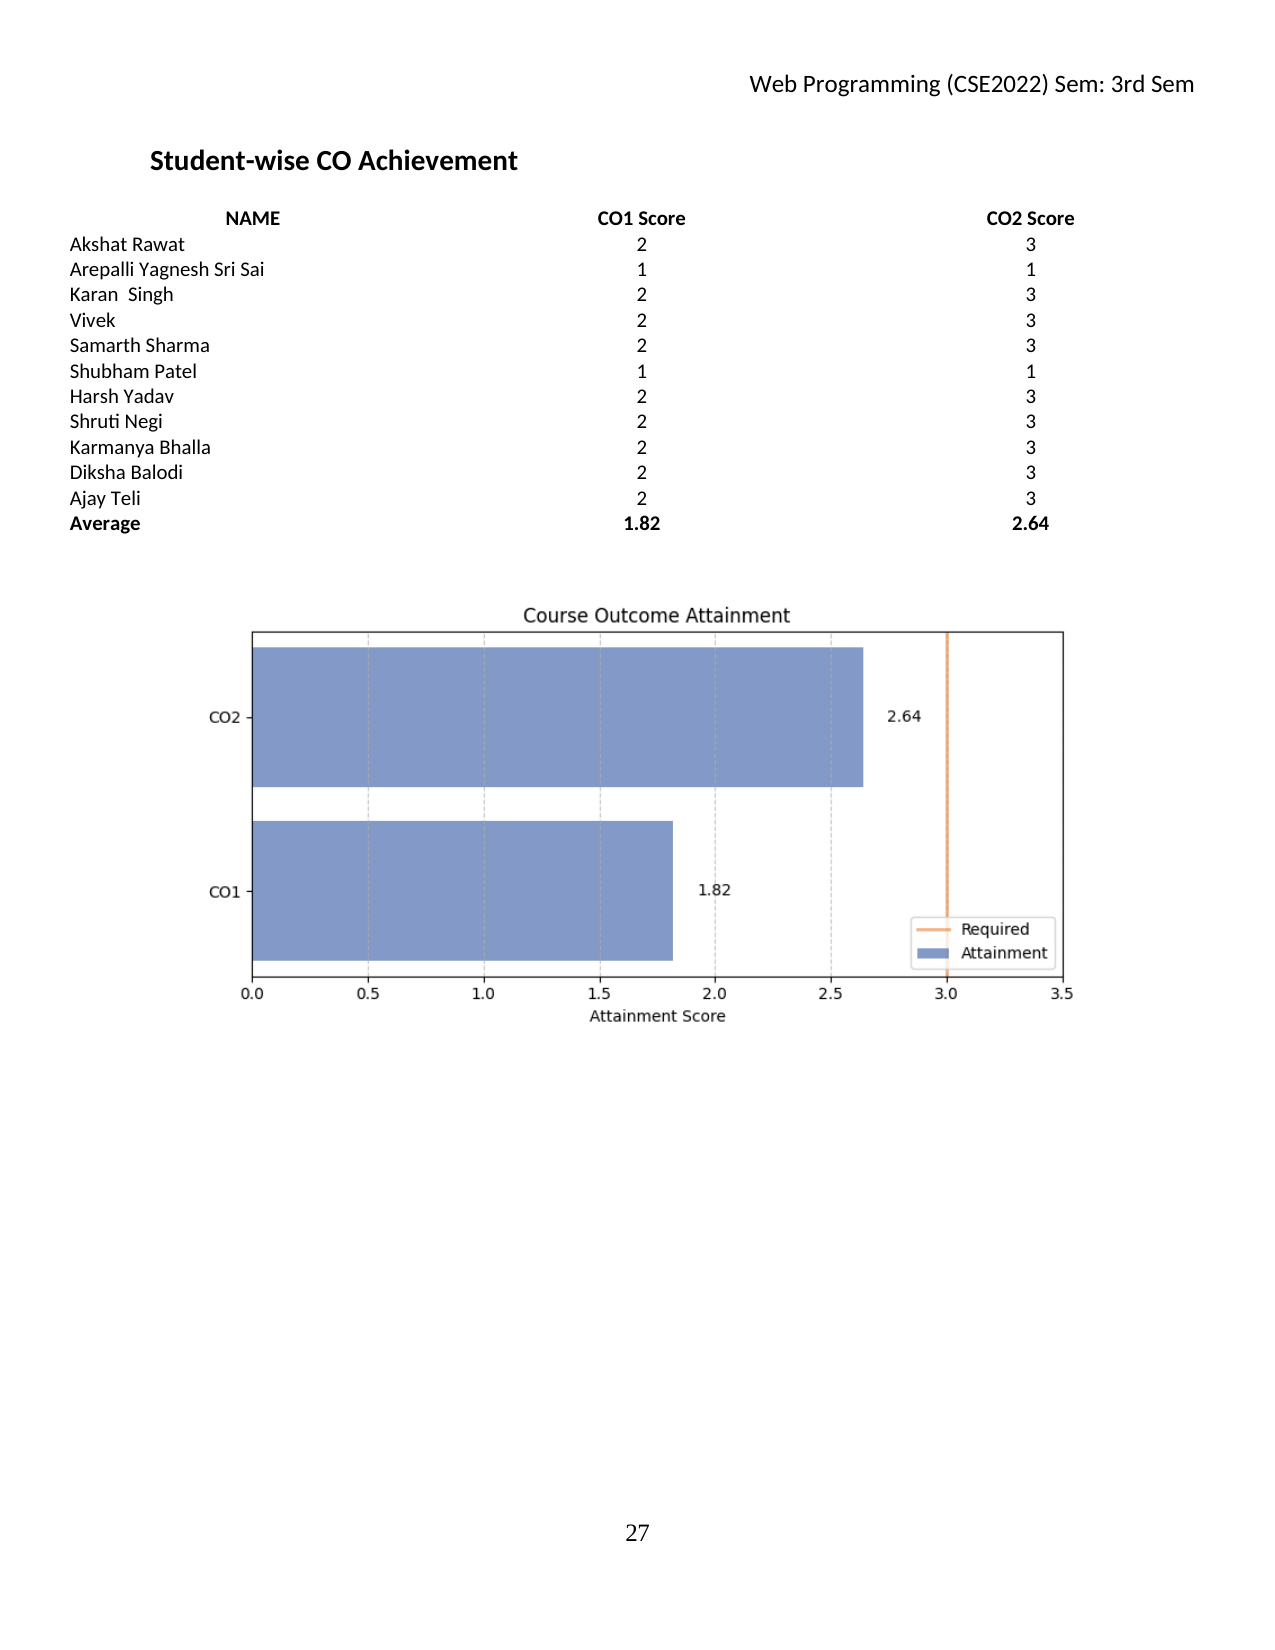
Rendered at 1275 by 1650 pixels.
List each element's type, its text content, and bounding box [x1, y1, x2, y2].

table_cell 2 [447, 333, 836, 358]
table_cell Diksha Balodi [58, 460, 447, 485]
subtitle Student-wise CO Achievement [150, 142, 1225, 177]
table_cell 1 [836, 256, 1225, 282]
table_cell 3 [836, 282, 1225, 307]
table_cell 3 [836, 333, 1225, 358]
table_cell 1 [447, 358, 836, 383]
table_cell Shruti Negi [58, 409, 447, 434]
table_cell 3 [836, 434, 1225, 459]
table_cell 2 [447, 282, 836, 307]
table_cell 2 [447, 383, 836, 409]
table_cell 2 [447, 409, 836, 434]
picture [191, 591, 1092, 1042]
table_cell 1 [836, 358, 1225, 383]
table_cell Akshat Rawat [58, 231, 447, 256]
table_cell Shubham Patel [58, 358, 447, 383]
table_cell 2 [447, 307, 836, 332]
table_cell 2 [447, 434, 836, 459]
table_cell 3 [836, 307, 1225, 332]
table_cell Ajay Teli [58, 485, 447, 510]
table_cell Arepalli Yagnesh Sri Sai [58, 256, 447, 282]
table_cell 3 [836, 383, 1225, 409]
table_cell 1 [447, 256, 836, 282]
table_cell 2.64 [836, 510, 1225, 536]
table_cell 3 [836, 409, 1225, 434]
table_cell 2 [447, 485, 836, 510]
table_cell 2 [447, 460, 836, 485]
table_cell Karan Singh [58, 282, 447, 307]
table_cell Samarth Sharma [58, 333, 447, 358]
table_cell 3 [836, 460, 1225, 485]
table_header NAME [58, 205, 447, 231]
table_cell 2 [447, 231, 836, 256]
table_cell 3 [836, 231, 1225, 256]
table_cell 3 [836, 485, 1225, 510]
table_cell Harsh Yadav [58, 383, 447, 409]
table_cell Average [58, 510, 447, 536]
table_cell Karmanya Bhalla [58, 434, 447, 459]
table_header CO1 Score [447, 205, 836, 231]
table_header CO2 Score [836, 205, 1225, 231]
table_cell Vivek [58, 307, 447, 332]
table_cell 1.82 [447, 510, 836, 536]
